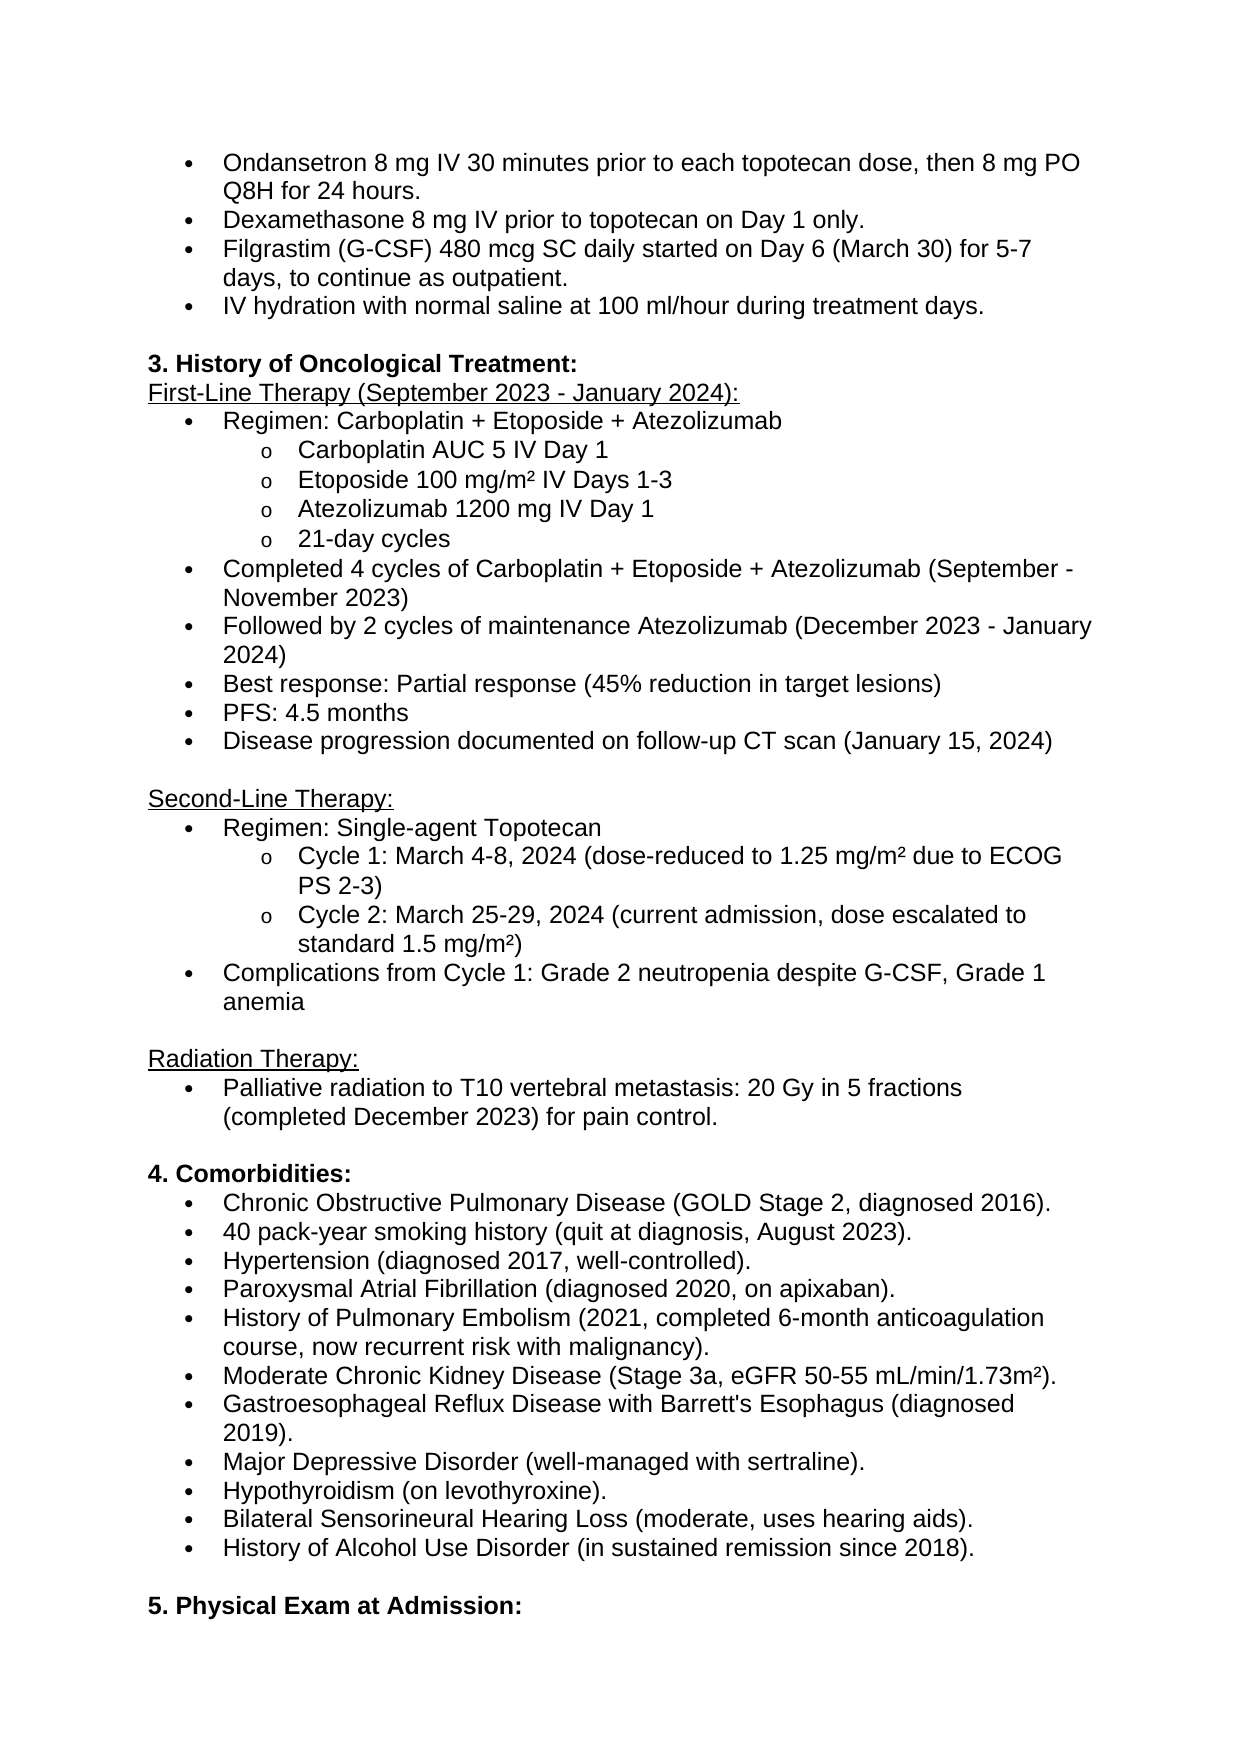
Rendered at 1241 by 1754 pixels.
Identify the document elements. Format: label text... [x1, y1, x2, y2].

list History of Pulmonary Embolism (2021, completed 6-month anticoagulation course, now recurrent risk with malignancy). [185, 1303, 1093, 1361]
list Hypothyroidism (on levothyroxine). [185, 1476, 1093, 1504]
text 3. History of Oncological Treatment: [148, 349, 1093, 378]
text First-Line Therapy (September 2023 - January 2024): [148, 378, 1093, 406]
list Bilateral Sensorineural Hearing Loss (moderate, uses hearing aids). [185, 1504, 1093, 1533]
list PFS: 4.5 months [185, 698, 1093, 726]
list Chronic Obstructive Pulmonary Disease (GOLD Stage 2, diagnosed 2016). [185, 1188, 1093, 1217]
list Paroxysmal Atrial Fibrillation (diagnosed 2020, on apixaban). [185, 1274, 1093, 1303]
text Radiation Therapy: [148, 1044, 1093, 1073]
list Complications from Cycle 1: Grade 2 neutropenia despite G-CSF, Grade 1 anemia [185, 958, 1093, 1016]
list Filgrastim (G-CSF) 480 mcg SC daily started on Day 6 (March 30) for 5-7 days, to continue as outpatient. [185, 234, 1093, 291]
list Cycle 1: March 4-8, 2024 (dose-reduced to 1.25 mg/m² due to ECOG PS 2-3) [260, 841, 1093, 900]
list Moderate Chronic Kidney Disease (Stage 3a, eGFR 50-55 mL/min/1.73m²). [185, 1361, 1093, 1389]
list Major Depressive Disorder (well-managed with sertraline). [185, 1447, 1093, 1476]
list Ondansetron 8 mg IV 30 minutes prior to each topotecan dose, then 8 mg PO Q8H for 24 hours. [185, 148, 1093, 205]
list Cycle 2: March 25-29, 2024 (current admission, dose escalated to standard 1.5 mg/m²) [260, 900, 1093, 958]
list Disease progression documented on follow-up CT scan (January 15, 2024) [185, 726, 1093, 755]
list 21-day cycles [260, 524, 1093, 554]
list Gastroesophageal Reflux Disease with Barrett's Esophagus (diagnosed 2019). [185, 1389, 1093, 1447]
list Regimen: Carboplatin + Etoposide + Atezolizumab [185, 406, 1093, 435]
list Palliative radiation to T10 vertebral metastasis: 20 Gy in 5 fractions (completed December 2023) for pain control. [185, 1073, 1093, 1131]
list History of Alcohol Use Disorder (in sustained remission since 2018). [185, 1533, 1093, 1562]
list Best response: Partial response (45% reduction in target lesions) [185, 669, 1093, 698]
list IV hydration with normal saline at 100 ml/hour during treatment days. [185, 291, 1093, 320]
list Followed by 2 cycles of maintenance Atezolizumab (December 2023 - January 2024) [185, 611, 1093, 669]
list Carboplatin AUC 5 IV Day 1 [260, 435, 1093, 465]
list Completed 4 cycles of Carboplatin + Etoposide + Atezolizumab (September - November 2023) [185, 554, 1093, 611]
list Etoposide 100 mg/m² IV Days 1-3 [260, 465, 1093, 494]
list Regimen: Single-agent Topotecan [185, 813, 1093, 841]
text 5. Physical Exam at Admission: [148, 1591, 1093, 1619]
text Second-Line Therapy: [148, 784, 1093, 813]
list Dexamethasone 8 mg IV prior to topotecan on Day 1 only. [185, 205, 1093, 234]
list Atezolizumab 1200 mg IV Day 1 [260, 494, 1093, 524]
list Hypertension (diagnosed 2017, well-controlled). [185, 1246, 1093, 1274]
list 40 pack-year smoking history (quit at diagnosis, August 2023). [185, 1217, 1093, 1246]
text 4. Comorbidities: [148, 1159, 1093, 1188]
